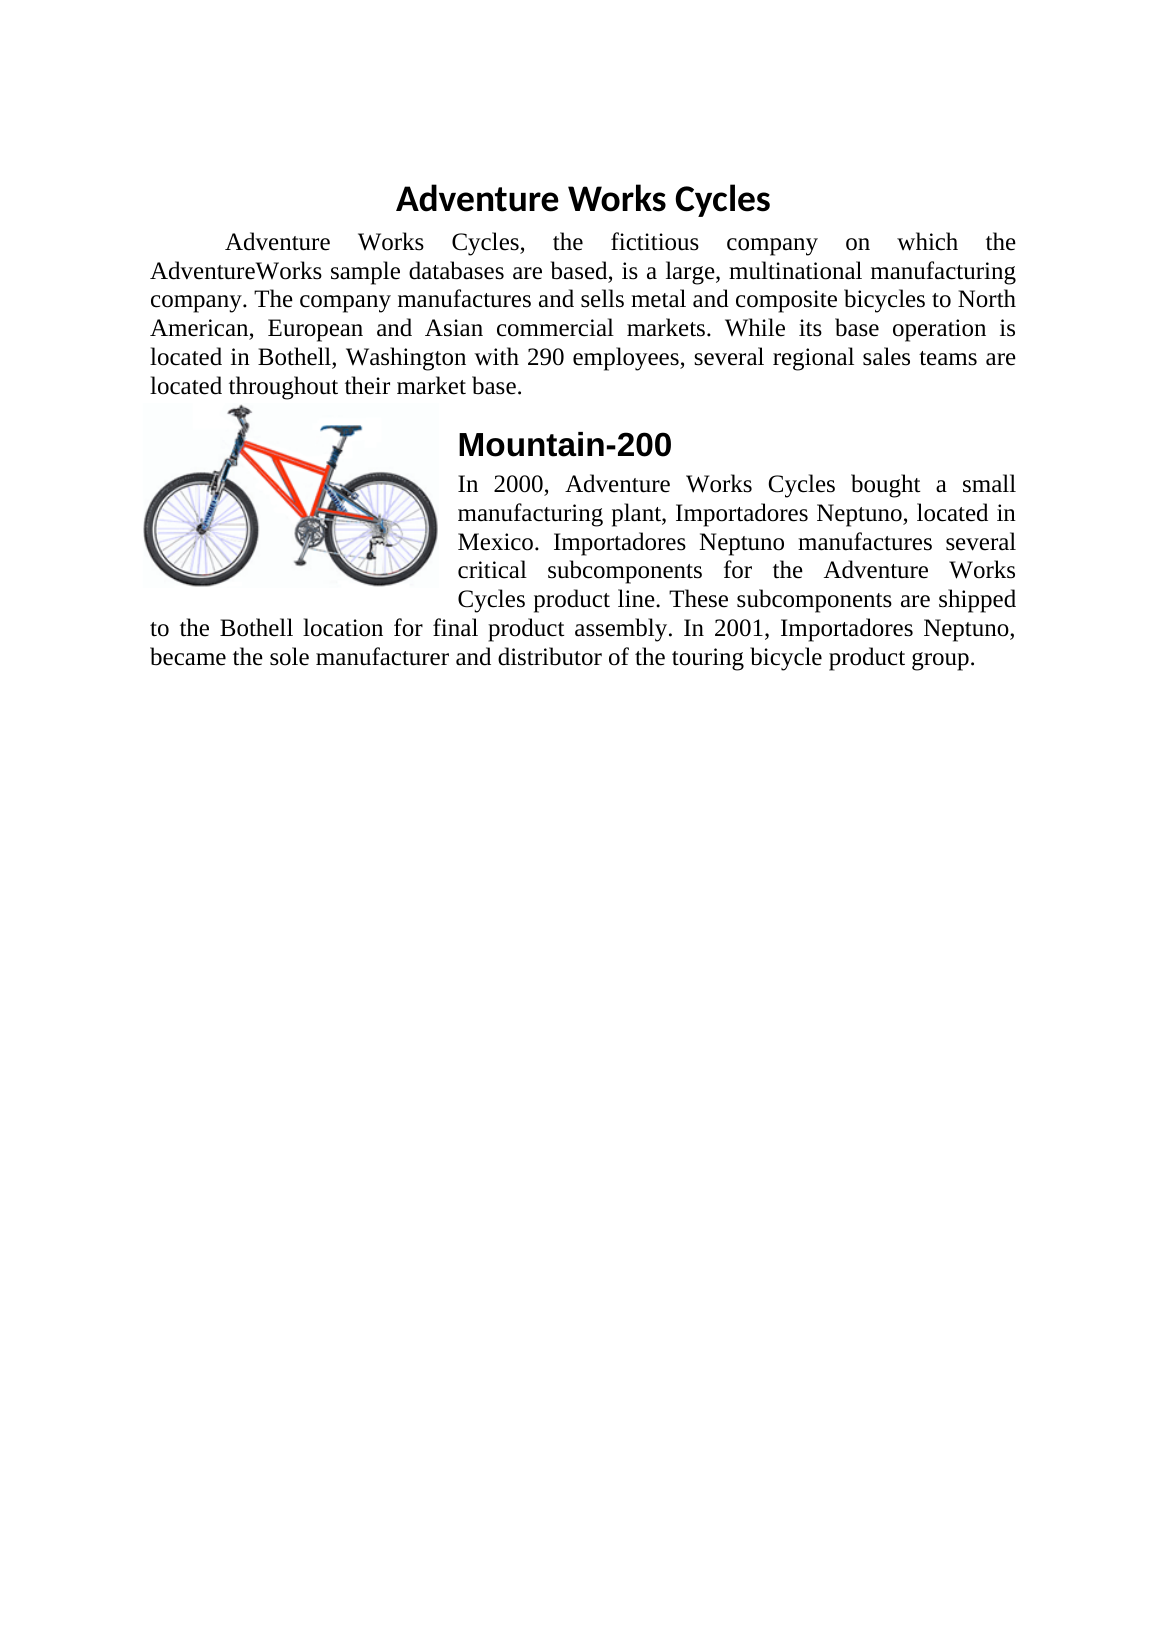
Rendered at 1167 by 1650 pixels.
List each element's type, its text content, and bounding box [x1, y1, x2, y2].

text Adventure Works Cycles, the fictitious company on which the AdventureWorks sample databases are based, is a large, multinational manufacturing company. The company manufactures and sells metal and composite bicycles to North American, European and Asian commercial markets. While its base operation is located in Bothell, Washington with 290 employees, several regional sales teams are located throughout their market base. [150, 227, 1017, 399]
picture [142, 403, 439, 588]
text In 2000, Adventure Works Cycles bought a small manufacturing plant, Importadores Neptuno, located in Mexico. Importadores Neptuno manufactures several critical subcomponents for the Adventure Works Cycles product line. These subcomponents are shipped to the Bothell location for final product assembly. In 2001, Importadores Neptuno, became the sole manufacturer and distributor of the touring bicycle product group. [150, 469, 1017, 671]
subtitle Adventure Works Cycles [150, 175, 1017, 221]
subtitle Mountain-200 [439, 424, 1017, 463]
